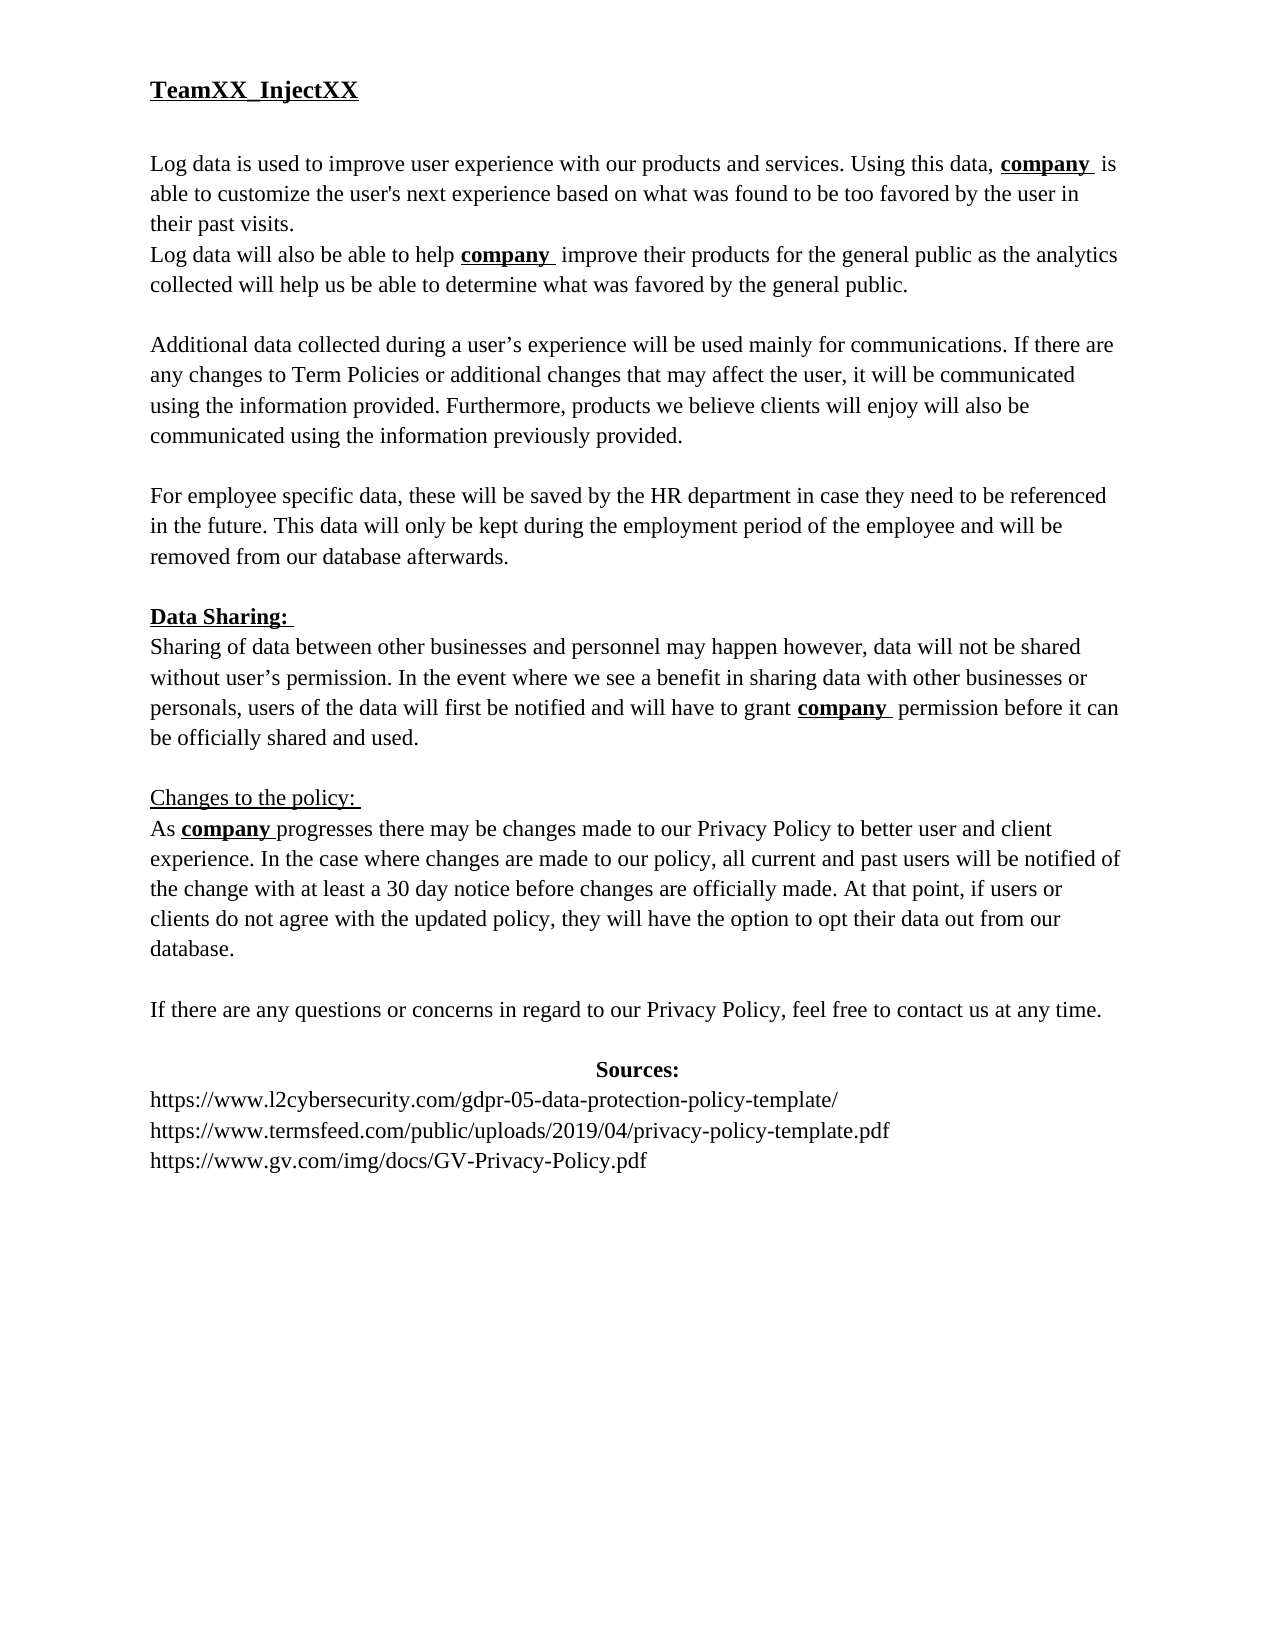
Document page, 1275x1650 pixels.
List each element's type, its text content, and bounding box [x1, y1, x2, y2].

text If there are any questions or concerns in regard to our Privacy Policy, feel free to contact us at any time. [150, 996, 1125, 1022]
text https://www.termsfeed.com/public/uploads/2019/04/privacy-policy-template.pdf [150, 1117, 1125, 1143]
text Sharing of data between other businesses and personnel may happen however, data will not be shared without user’s permission. In the event where we see a benefit in sharing data with other businesses or personals, users of the data will first be notified and will have to grant company permission before it can be officially shared and used. [150, 633, 1125, 750]
text https://www.gv.com/img/docs/GV-Privacy-Policy.pdf [150, 1147, 1125, 1173]
text Additional data collected during a user’s experience will be used mainly for communications. If there are any changes to Term Policies or additional changes that may affect the user, it will be communicated using the information provided. Furthermore, products we believe clients will enjoy will also be communicated using the information previously provided. [150, 331, 1125, 448]
text Sources: [150, 1056, 1125, 1083]
text For employee specific data, these will be saved by the HR department in case they need to be referenced in the future. This data will only be kept during the employment period of the employee and will be removed from our database afterwards. [150, 482, 1125, 569]
text Log data is used to improve user experience with our products and services. Using this data, company is able to customize the user's next experience based on what was found to be too favored by the user in their past visits. [150, 150, 1125, 237]
text Log data will also be able to help company improve their products for the general public as the analytics collected will help us be able to determine what was favored by the general public. [150, 241, 1125, 297]
text Changes to the policy: [150, 784, 1125, 811]
text As company progresses there may be changes made to our Privacy Policy to better user and client experience. In the case where changes are made to our policy, all current and past users will be notified of the change with at least a 30 day notice before changes are officially made. At that point, if users or clients do not agree with the updated policy, they will have the option to opt their data out from our database. [150, 814, 1125, 962]
text https://www.l2cybersecurity.com/gdpr-05-data-protection-policy-template/ [150, 1086, 1125, 1113]
text Data Sharing: [150, 603, 1125, 629]
